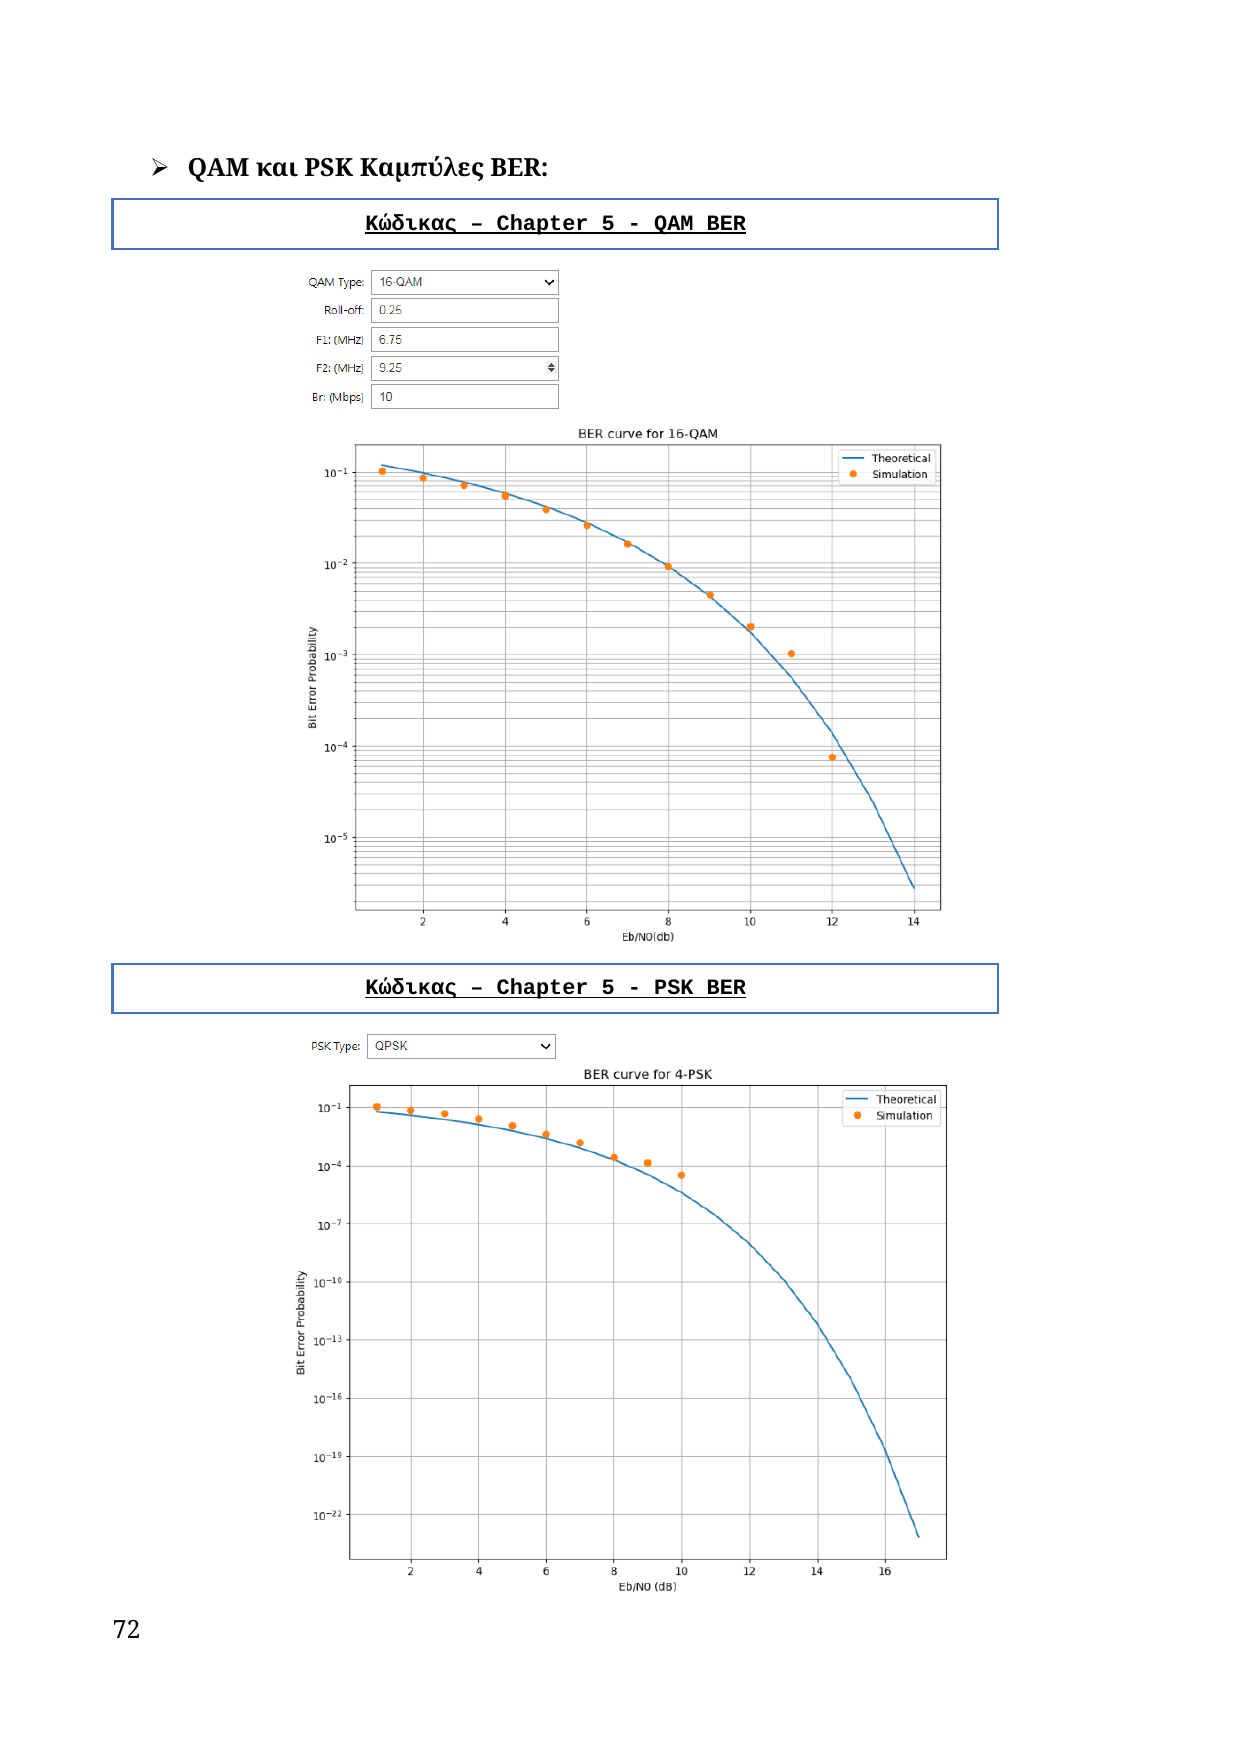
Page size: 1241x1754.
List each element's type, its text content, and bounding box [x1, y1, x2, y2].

subtitle QAM και PSK Καμπύλες BER: [150, 150, 1128, 184]
picture [285, 1032, 955, 1600]
picture [286, 267, 954, 949]
